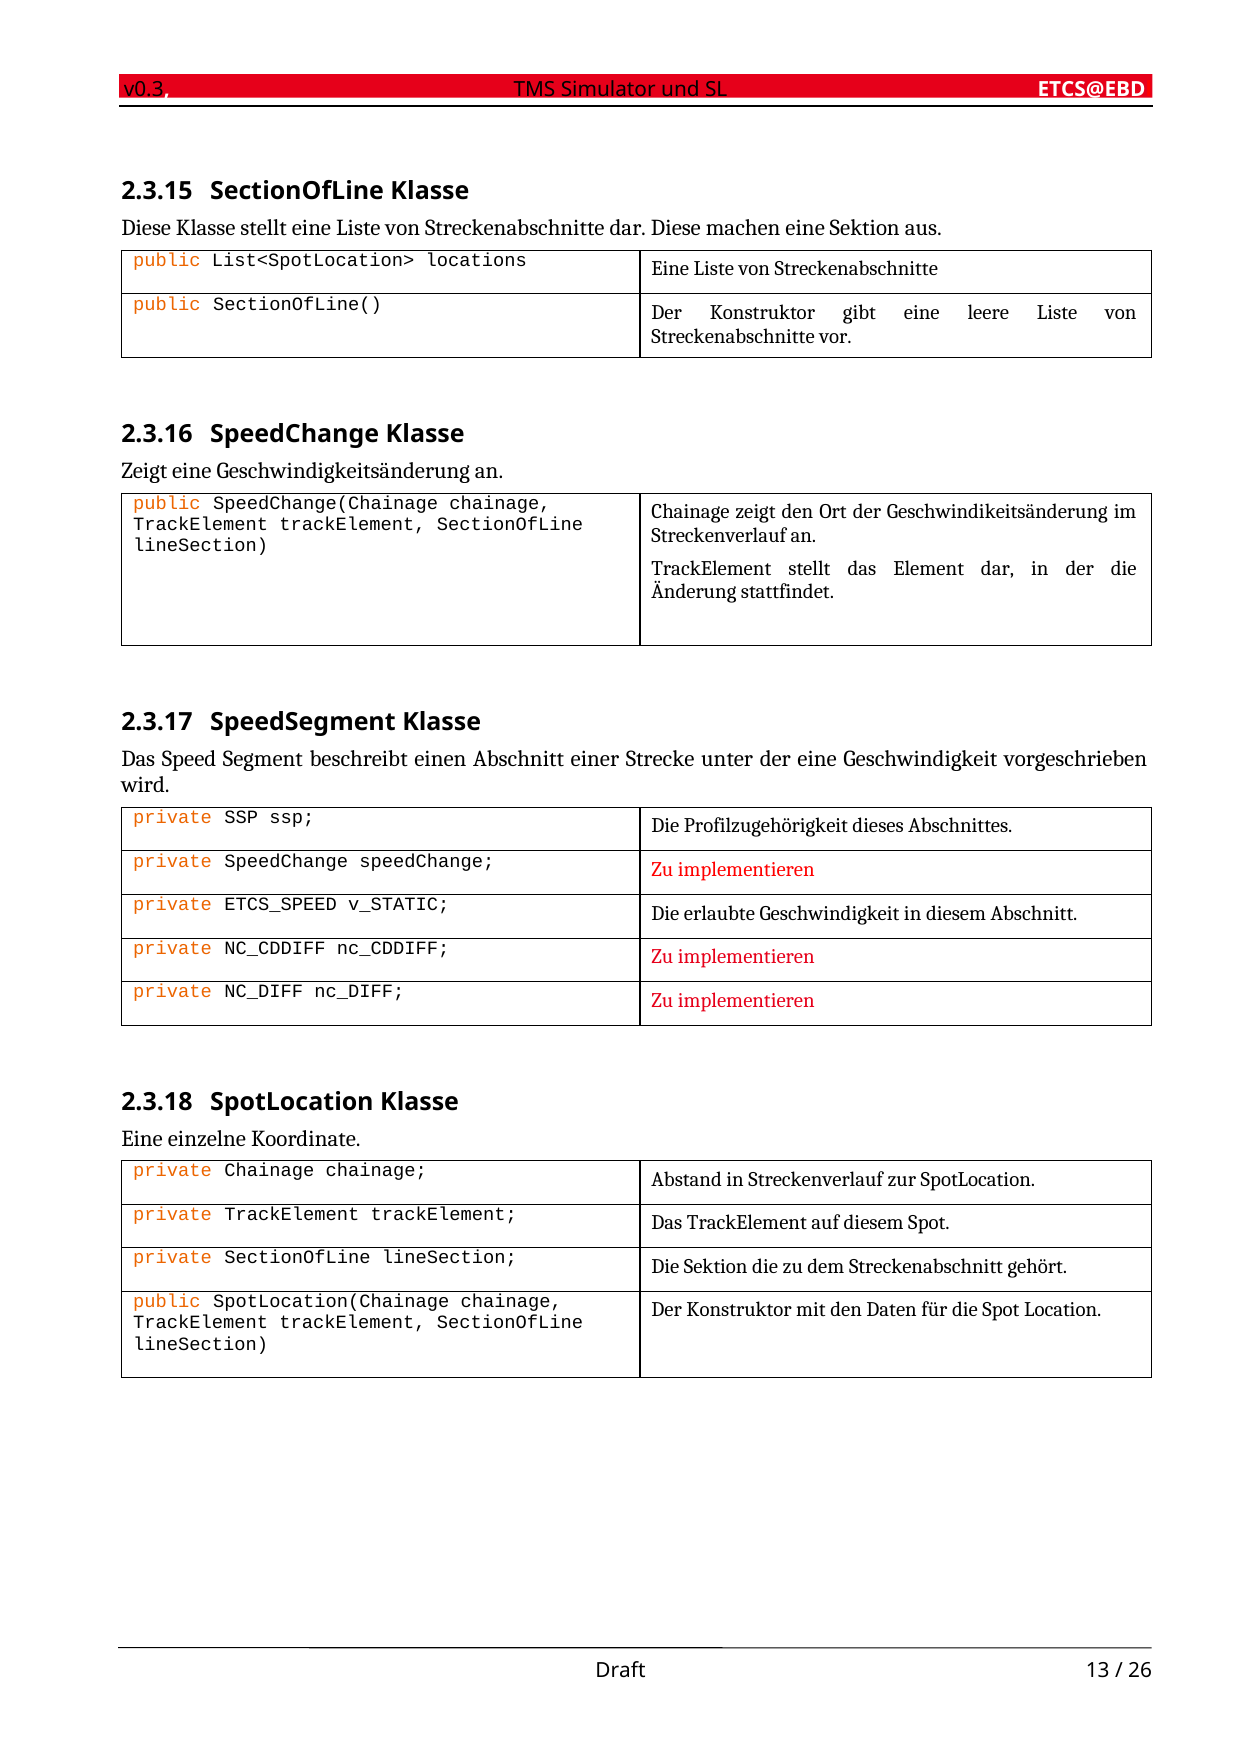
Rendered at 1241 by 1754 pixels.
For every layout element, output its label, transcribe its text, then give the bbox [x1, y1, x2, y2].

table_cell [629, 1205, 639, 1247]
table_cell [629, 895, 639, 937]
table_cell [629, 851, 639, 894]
table_cell Der Konstruktor gibt eine leere Liste von Streckenabschnitte vor. [641, 294, 1151, 357]
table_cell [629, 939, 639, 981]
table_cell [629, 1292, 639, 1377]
table_header Die Profilzugehörigkeit dieses Abschnittes. [641, 808, 1151, 850]
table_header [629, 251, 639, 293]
subtitle SpeedSegment Klasse [121, 703, 1149, 737]
subtitle SpotLocation Klasse [121, 1083, 1149, 1117]
table_cell Der Konstruktor mit den Daten für die Spot Location. [641, 1292, 1151, 1377]
table_cell public SectionOfLine() [122, 294, 639, 357]
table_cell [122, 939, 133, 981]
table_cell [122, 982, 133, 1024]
text Zeigt eine Geschwindigkeitsänderung an. [121, 458, 1149, 484]
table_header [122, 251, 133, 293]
table_cell Die erlaubte Geschwindigkeit in diesem Abschnitt. [641, 895, 1151, 937]
text Eine einzelne Koordinate. [121, 1126, 1149, 1152]
table_cell Zu implementieren [641, 851, 1151, 894]
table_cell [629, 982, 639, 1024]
table_header Abstand in Streckenverlauf zur SpotLocation. [641, 1161, 1151, 1204]
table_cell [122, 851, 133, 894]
table_header Eine Liste von Streckenabschnitte [641, 251, 1151, 293]
subtitle SpeedChange Klasse [121, 416, 1149, 449]
text Das Speed Segment beschreibt einen Abschnitt einer Strecke unter der eine Geschwindigkeit vorgeschrieben wird. [121, 746, 1149, 798]
table_cell Die Sektion die zu dem Streckenabschnitt gehört. [641, 1248, 1151, 1291]
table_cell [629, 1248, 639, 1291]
table_cell Zu implementieren [641, 982, 1151, 1024]
table_cell Das TrackElement auf diesem Spot. [641, 1205, 1151, 1247]
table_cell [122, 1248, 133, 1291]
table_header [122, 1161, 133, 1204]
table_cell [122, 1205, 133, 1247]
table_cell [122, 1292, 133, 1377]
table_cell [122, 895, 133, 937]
text Diese Klasse stellt eine Liste von Streckenabschnitte dar. Diese machen eine Sektion aus. [121, 215, 1149, 241]
table_header Chainage zeigt den Ort der Geschwindikeitsänderung im Streckenverlauf an. TrackElement stellt das Element dar, in der die Änderung stattfindet. [641, 494, 1151, 645]
subtitle SectionOfLine Klasse [121, 173, 1149, 207]
table_header public SpeedChange(Chainage chainage, TrackElement trackElement, SectionOfLine lineSection) [122, 494, 639, 645]
table_cell Zu implementieren [641, 939, 1151, 981]
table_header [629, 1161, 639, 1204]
